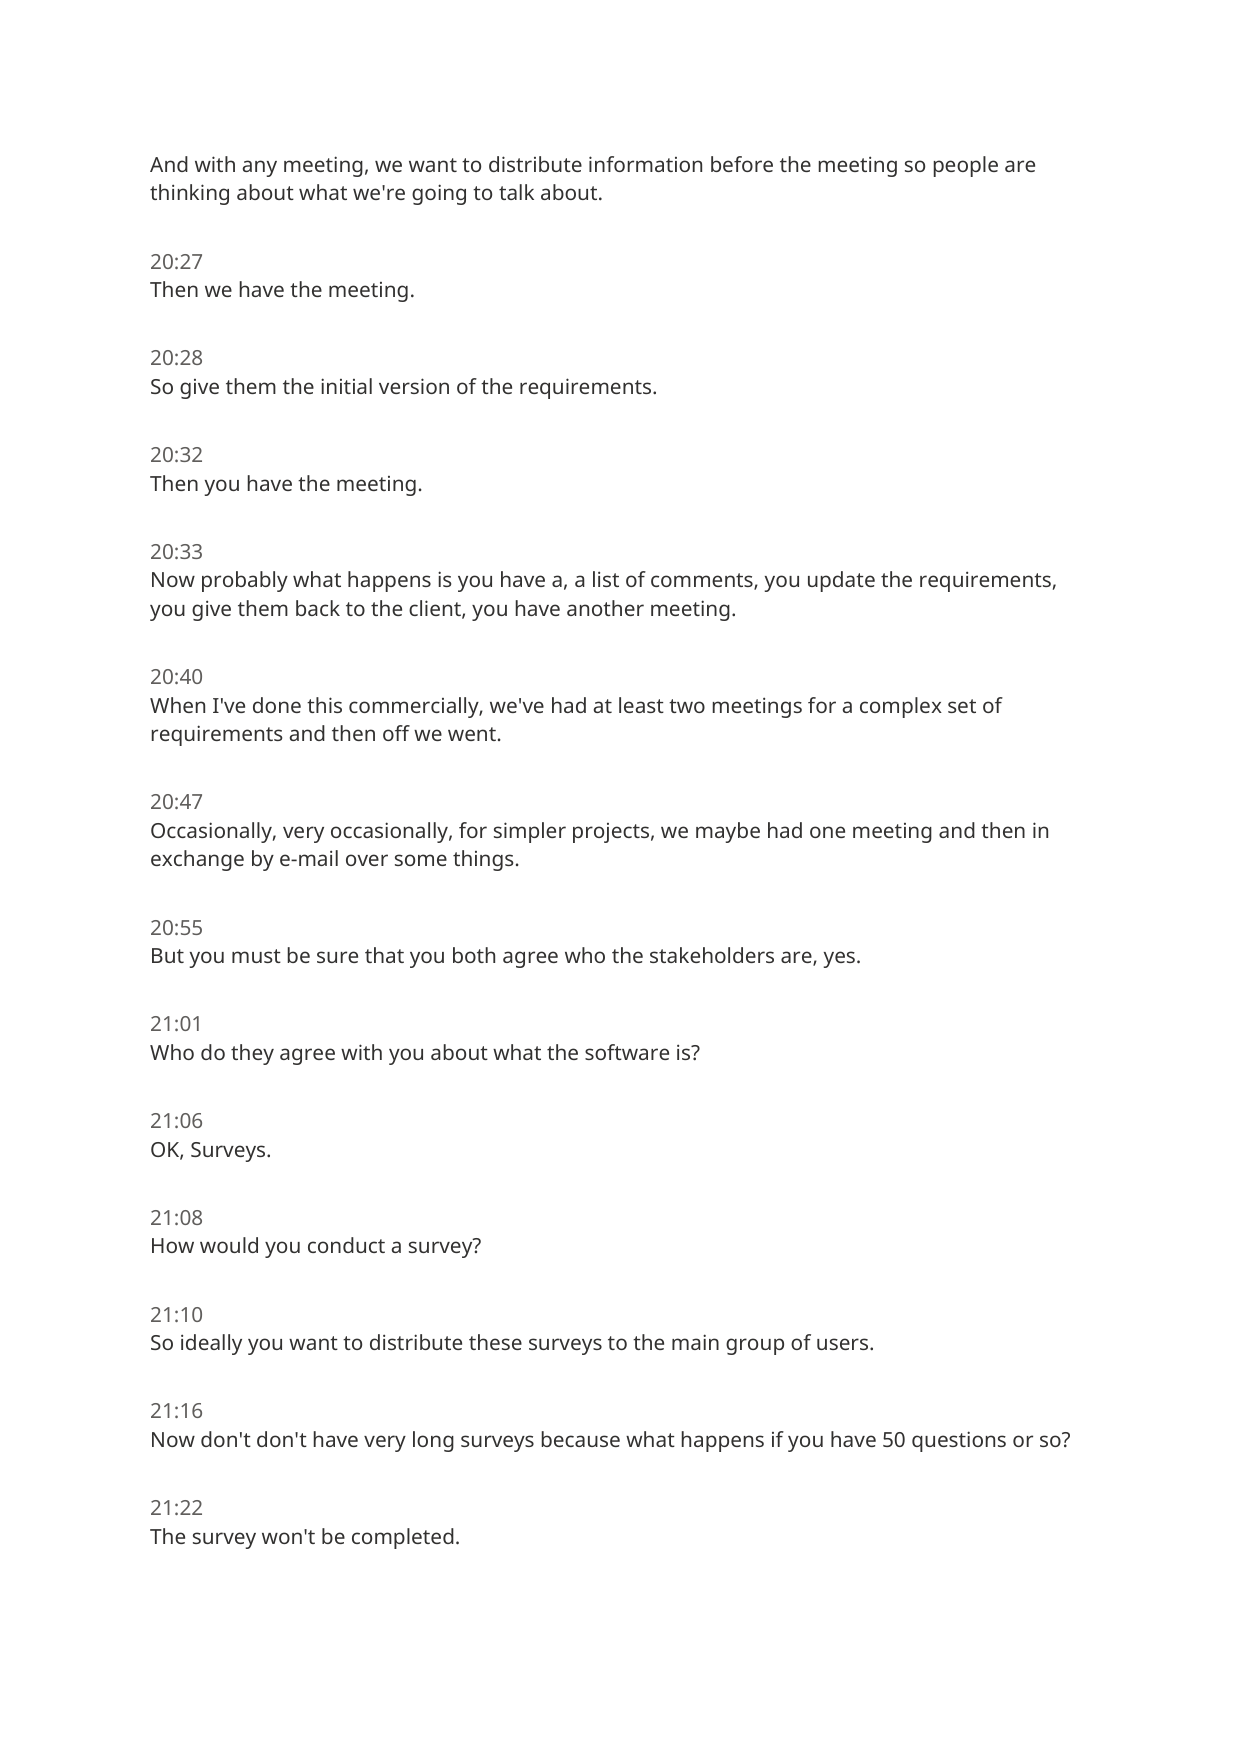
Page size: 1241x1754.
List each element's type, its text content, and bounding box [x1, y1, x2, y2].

text 20:40 When I've done this commercially, we've had at least two meetings for a complex set of requirements and then off we went. [150, 634, 1090, 748]
text 20:27 Then we have the meeting. [150, 218, 1090, 304]
text 20:32 Then you have the meeting. [150, 412, 1090, 497]
text 21:01 Who do they agree with you about what the software is? [150, 981, 1090, 1066]
text 21:08 How would you conduct a survey? [150, 1174, 1090, 1260]
text 20:33 Now probably what happens is you have a, a list of comments, you update the requirements, you give them back to the client, you have another meeting. [150, 509, 1090, 622]
text 20:55 But you must be sure that you both agree who the stakeholders are, yes. [150, 884, 1090, 969]
text 21:10 So ideally you want to distribute these surveys to the main group of users. [150, 1271, 1090, 1357]
text 20:47 Occasionally, very occasionally, for simpler projects, we maybe had one meeting and then in exchange by e-mail over some things. [150, 759, 1090, 873]
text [150, 150, 1090, 207]
text 20:28 So give them the initial version of the requirements. [150, 315, 1090, 400]
text 21:06 OK, Surveys. [150, 1078, 1090, 1163]
text 21:22 The survey won't be completed. [150, 1465, 1090, 1550]
text 21:16 Now don't don't have very long surveys because what happens if you have 50 questions or so? [150, 1368, 1090, 1453]
